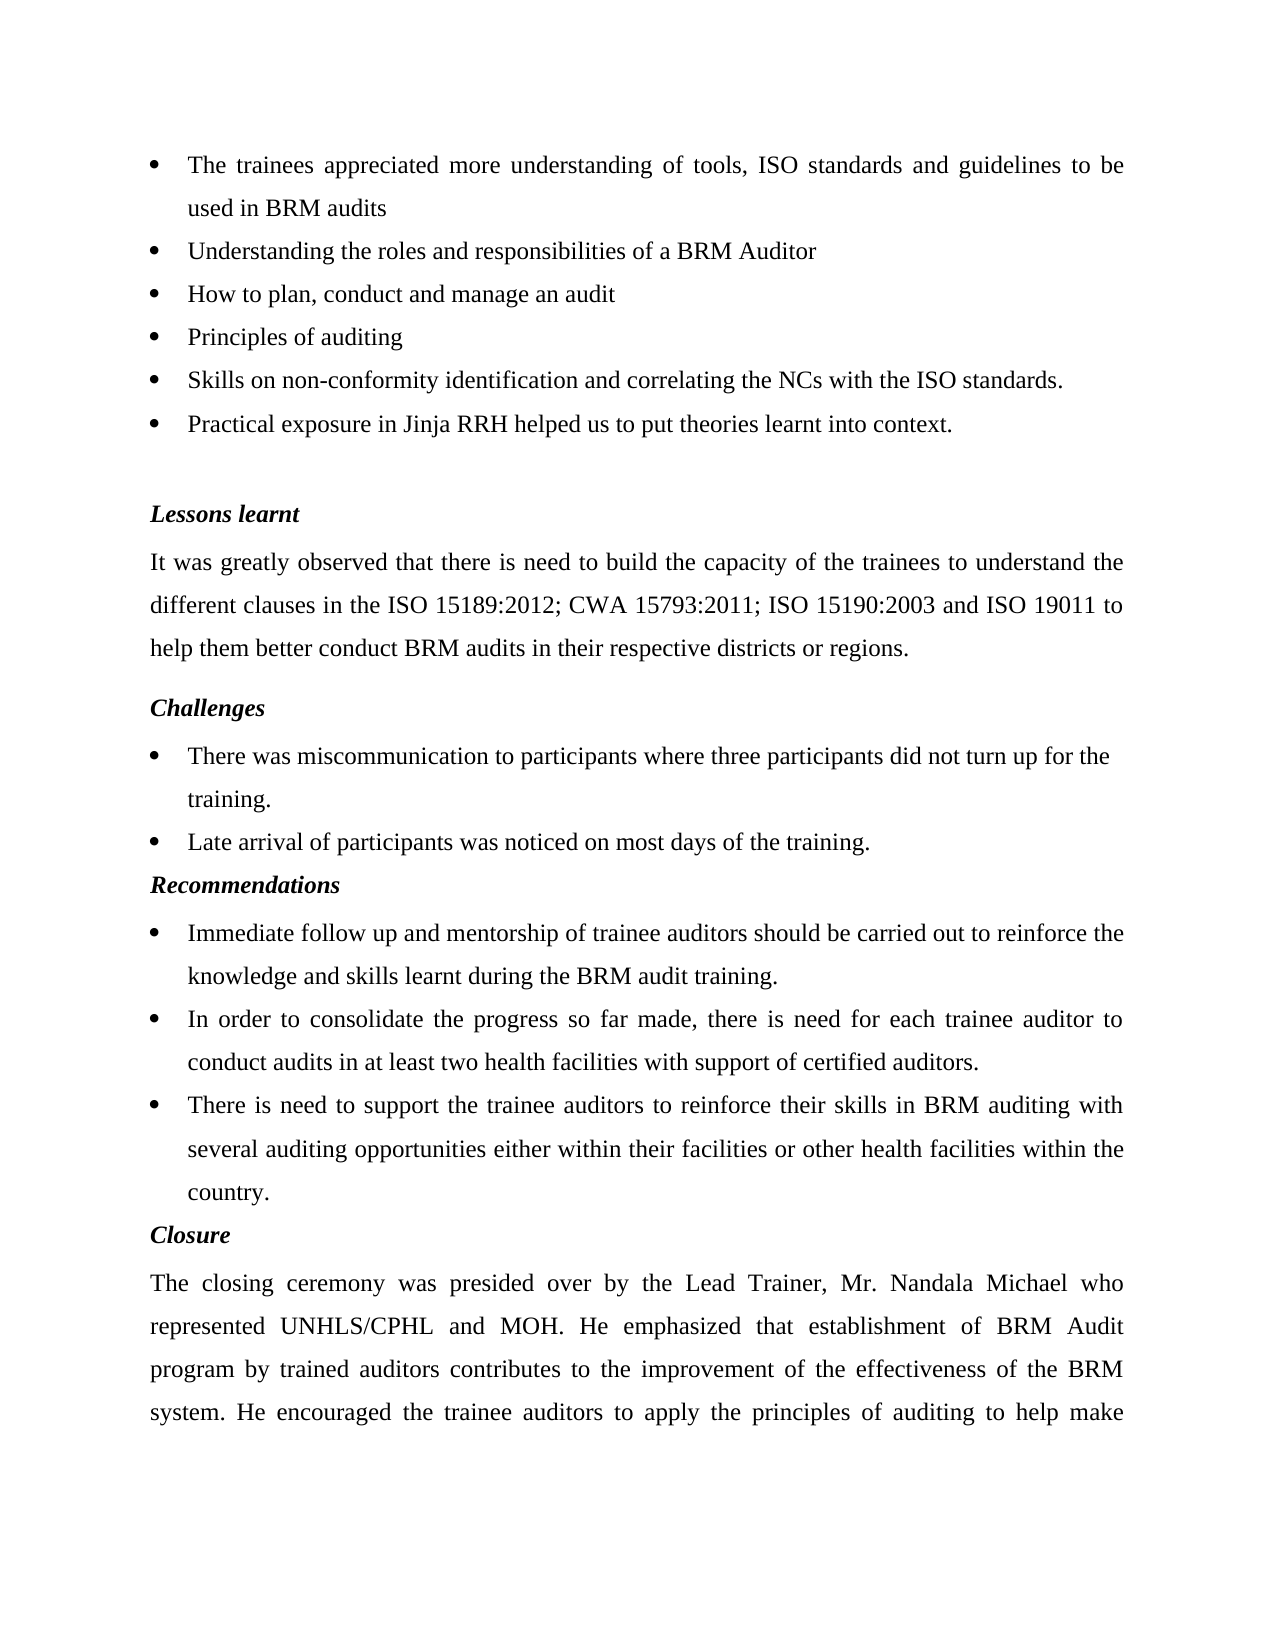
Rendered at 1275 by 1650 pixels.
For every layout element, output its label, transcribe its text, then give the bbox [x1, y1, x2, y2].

list Skills on non-conformity identification and correlating the NCs with the ISO standards. [150, 366, 1125, 394]
list Understanding the roles and responsibilities of a BRM Auditor [150, 236, 1125, 265]
list Immediate follow up and mentorship of trainee auditors should be carried out to reinforce the knowledge and skills learnt during the BRM audit training. [150, 918, 1125, 990]
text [150, 1268, 1125, 1426]
list Practical exposure in Jinja RRH helped us to put theories learnt into context. [150, 409, 1125, 437]
text It was greatly observed that there is need to build the capacity of the trainees to understand the different clauses in the ISO 15189:2012; CWA 15793:2011; ISO 15190:2003 and ISO 19011 to help them better conduct BRM audits in their respective districts or regions. [150, 547, 1125, 662]
list Late arrival of participants was noticed on most days of the training. [150, 827, 1125, 856]
text Challenges [150, 693, 1125, 722]
list How to plan, conduct and manage an audit [150, 279, 1125, 308]
list Principles of auditing [150, 322, 1125, 351]
text Recommendations [150, 870, 1125, 899]
text Closure [150, 1220, 1125, 1249]
list There was miscommunication to participants where three participants did not turn up for the training. [150, 741, 1125, 813]
list The trainees appreciated more understanding of tools, ISO standards and guidelines to be used in BRM audits [150, 150, 1125, 222]
text Lessons learnt [150, 499, 1125, 528]
list There is need to support the trainee auditors to reinforce their skills in BRM auditing with several auditing opportunities either within their facilities or other health facilities within the country. [150, 1091, 1125, 1206]
list In order to consolidate the progress so far made, there is need for each trainee auditor to conduct audits in at least two health facilities with support of certified auditors. [150, 1004, 1125, 1076]
